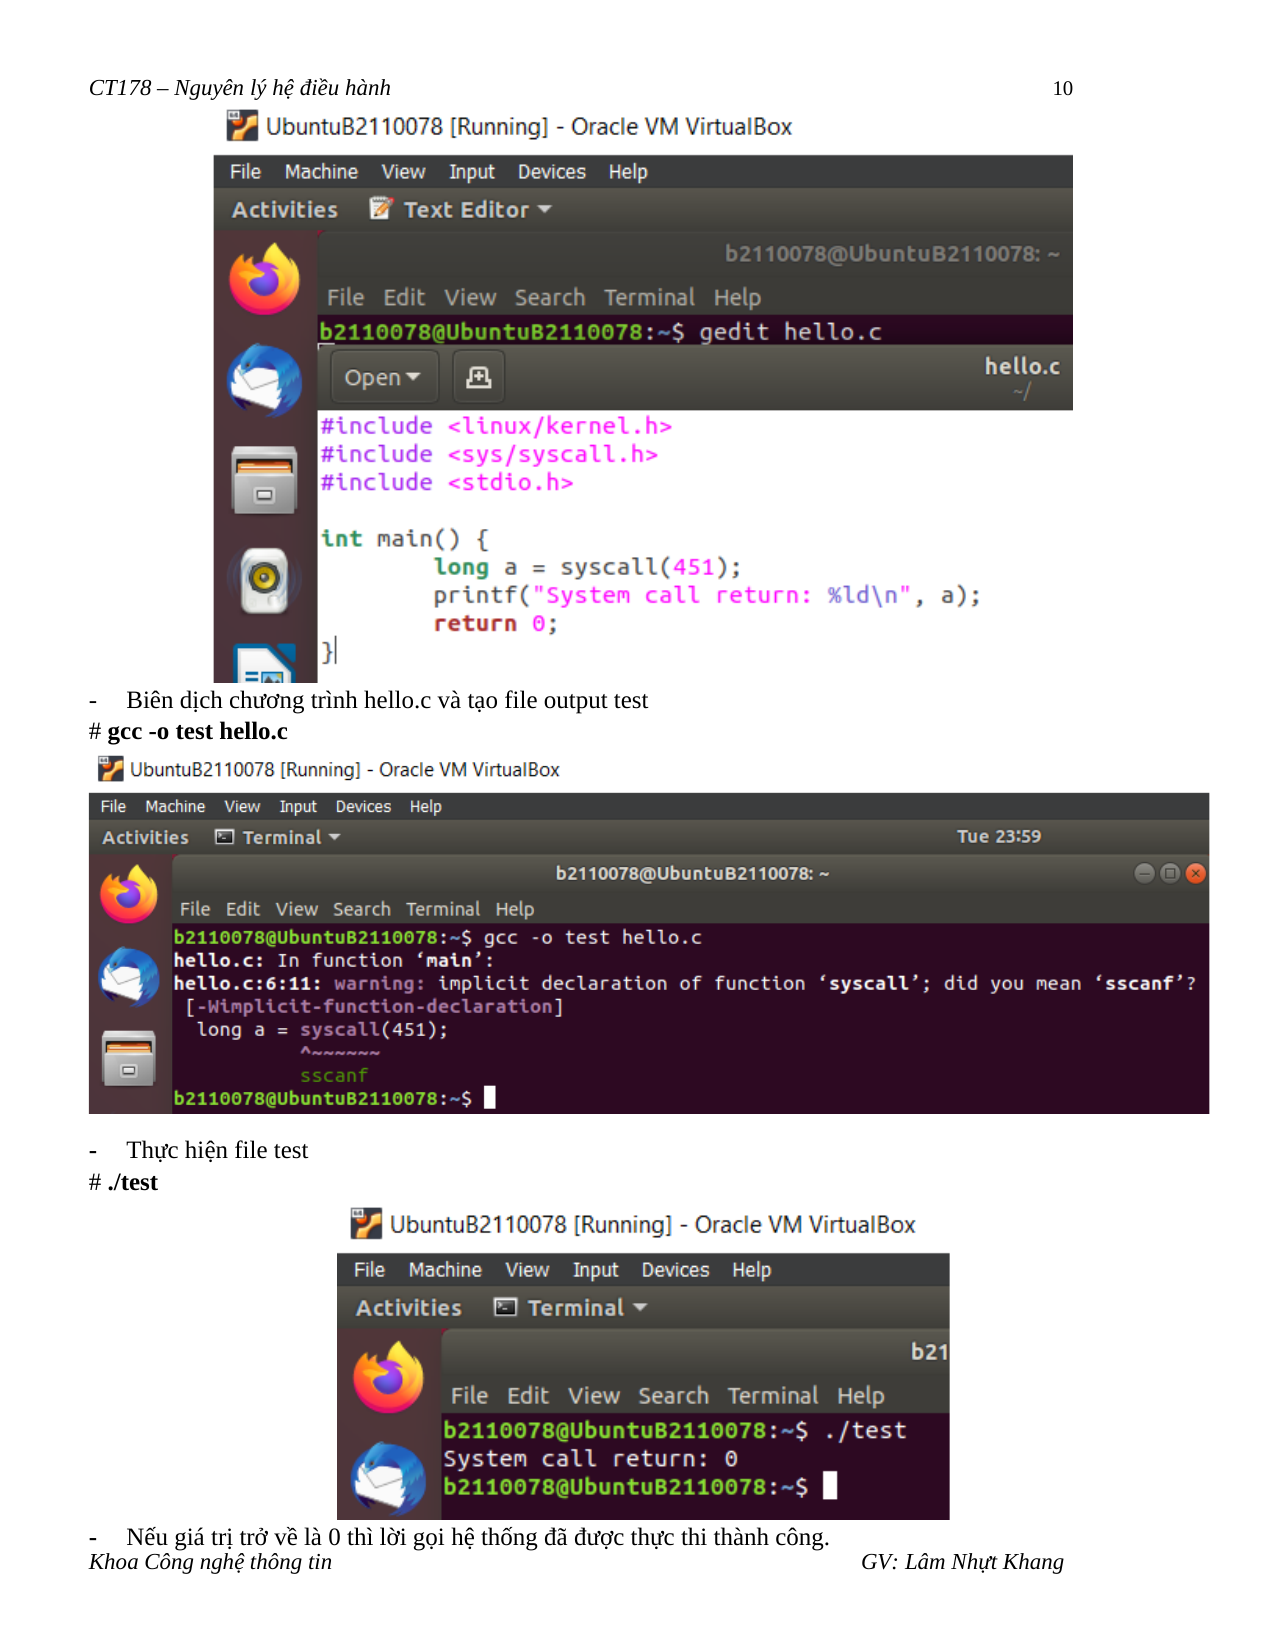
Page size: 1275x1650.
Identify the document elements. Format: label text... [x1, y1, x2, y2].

text # gcc -o test hello.c [89, 716, 1198, 745]
picture [213, 100, 1073, 683]
list Thực hiện file test [89, 1135, 1198, 1164]
picture [88, 747, 1210, 1114]
text # ./test [89, 1167, 1198, 1195]
list Nếu giá trị trở về là 0 thì lời gọi hệ thống đã được thực thi thành công. [89, 1522, 1198, 1551]
picture [337, 1197, 950, 1520]
list Biên dịch chương trình hello.c và tạo file output test [89, 685, 1198, 714]
